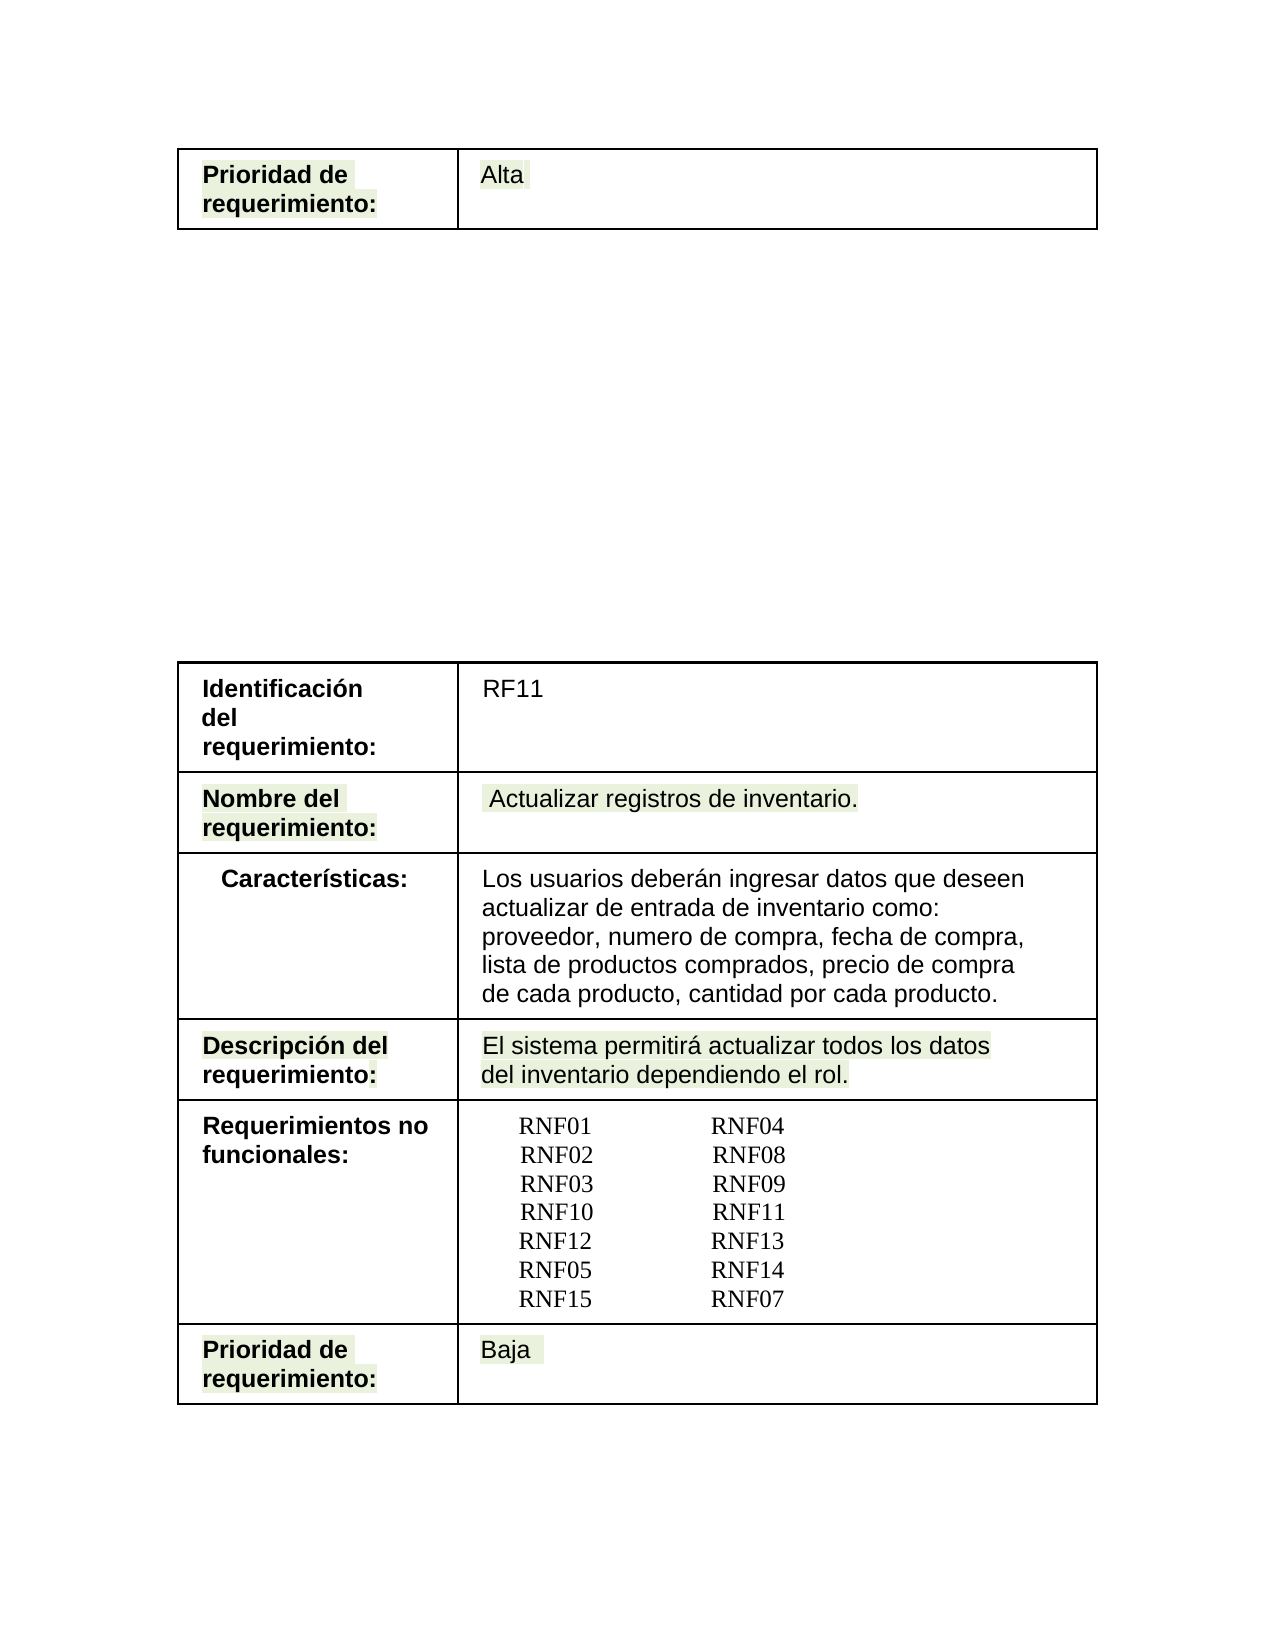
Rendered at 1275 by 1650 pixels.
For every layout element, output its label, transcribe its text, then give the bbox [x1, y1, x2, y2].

table_cell Baja [459, 1325, 1096, 1403]
table_cell Los usuarios deberán ingresar datos que deseen actualizar de entrada de inventario como: proveedor, numero de compra, fecha de compra, lista de productos comprados, precio de compra de cada producto, cantidad por cada producto. [459, 854, 1096, 1018]
table_cell Requerimientos no funcionales: [179, 1101, 457, 1323]
table_cell Prioridad de requerimiento: [179, 150, 457, 228]
table_header Identificación del requerimiento: [179, 664, 457, 771]
table_cell Descripción del requerimiento: [179, 1020, 457, 1099]
table_header RF11 [459, 664, 1096, 771]
table_cell El sistema permitirá actualizar todos los datos del inventario dependiendo el rol. [459, 1020, 1096, 1099]
table_cell Actualizar registros de inventario. [459, 773, 1096, 852]
table_cell Características: [179, 854, 457, 1018]
table_cell Prioridad de requerimiento: [179, 1325, 457, 1403]
table_cell RNF01 RNF04 RNF02 RNF08 RNF03 RNF09 RNF10 RNF11 RNF12 RNF13 RNF05 RNF14 RNF15 RNF07 [459, 1101, 1096, 1323]
table_cell Nombre del requerimiento: [179, 773, 457, 852]
table_cell Alta [459, 150, 1096, 228]
